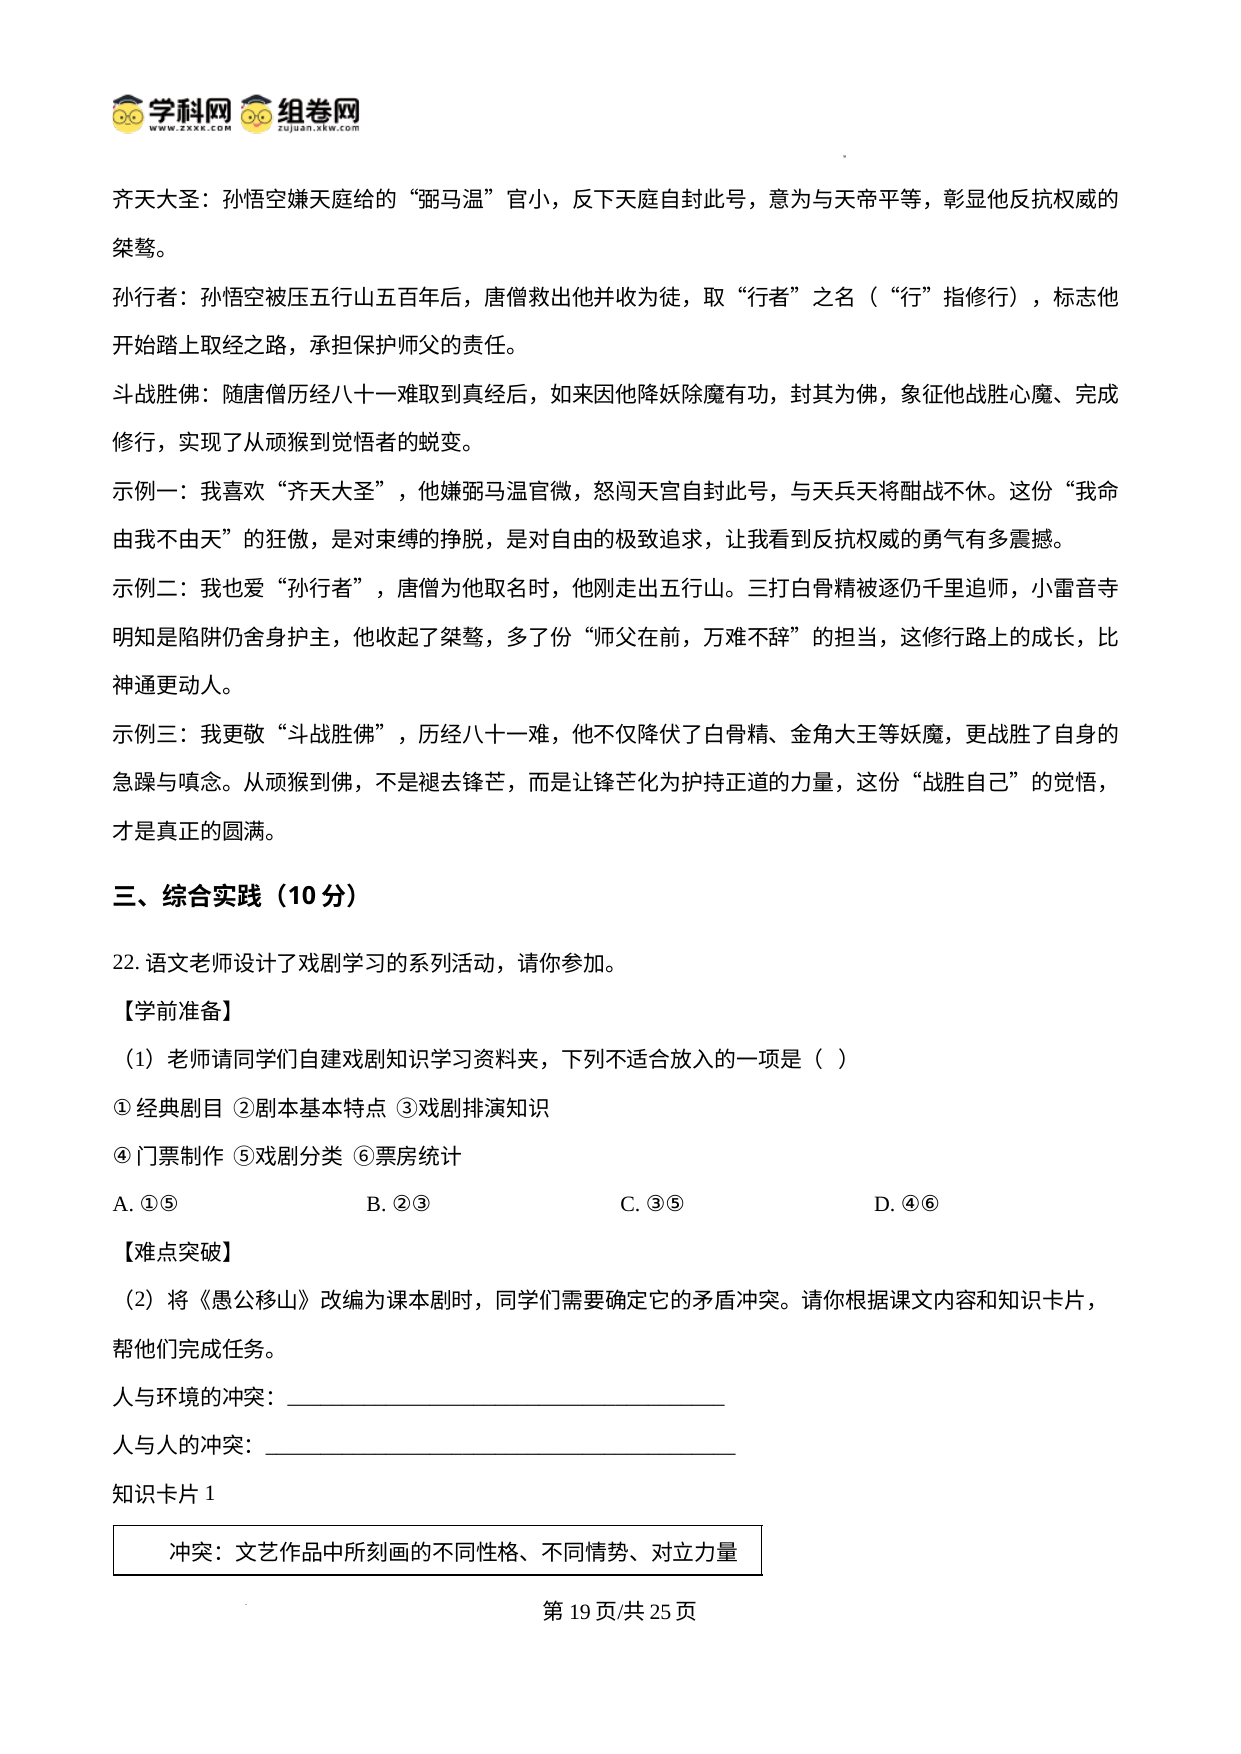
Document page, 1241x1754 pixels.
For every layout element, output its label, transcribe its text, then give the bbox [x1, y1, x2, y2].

text ①经典剧目 ②剧本基本特点 ③戏剧排演知识 [112, 1090, 1128, 1123]
text 斗战胜佛：随唐僧历经八十一难取到真经后，如来因他降妖除魔有功，封其为佛，象征他战胜心魔、完成修行，实现了从顽猴到觉悟者的蜕变。 [112, 376, 1128, 457]
text 孙行者：孙悟空被压五行山五百年后，唐僧救出他并收为徒，取“行者”之名（“行”指修行），标志他开始踏上取经之路，承担保护师父的责任。 [112, 279, 1128, 360]
picture [112, 90, 231, 138]
text （2）将《愚公移山》改编为课本剧时，同学们需要确定它的矛盾冲突。请你根据课文内容和知识卡片，帮他们完成任务。 [112, 1283, 1128, 1364]
text 【学前准备】 [112, 993, 1128, 1026]
text 三、综合实践（10分） [112, 862, 1128, 927]
text 知识卡片1 [112, 1476, 1128, 1509]
text A. ①⑤ B. ②③ C. ③⑤ D. ④⑥ [112, 1187, 1128, 1219]
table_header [114, 1526, 761, 1574]
text 示例三：我更敬“斗战胜佛”，历经八十一难，他不仅降伏了白骨精、金角大王等妖魔，更战胜了自身的急躁与嗔念。从顽猴到佛，不是褪去锋芒，而是让锋芒化为护持正道的力量，这份“战胜自己”的觉悟，才是真正的圆满。 [112, 716, 1128, 846]
text 齐天大圣：孙悟空嫌天庭给的“弼马温”官小，反下天庭自封此号，意为与天帝平等，彰显他反抗权威的桀骜。 [112, 182, 1128, 263]
text 22. 语文老师设计了戏剧学习的系列活动，请你参加。 [112, 945, 1128, 978]
picture [240, 90, 360, 138]
text 示例二：我也爱“孙行者”，唐僧为他取名时，他刚走出五行山。三打白骨精被逐仍千里追师，小雷音寺明知是陷阱仍舍身护主，他收起了桀骜，多了份“师父在前，万难不辞”的担当，这修行路上的成长，比神通更动人。 [112, 570, 1128, 700]
text 人与人的冲突：___________________________________________ [112, 1428, 1128, 1461]
text （1）老师请同学们自建戏剧知识学习资料夹，下列不适合放入的一项是（ ） [112, 1042, 1128, 1074]
text 【难点突破】 [112, 1234, 1128, 1267]
text ④门票制作 ⑤戏剧分类 ⑥票房统计 [112, 1138, 1128, 1171]
text 示例一：我喜欢“齐天大圣”，他嫌弼马温官微，怒闯天宫自封此号，与天兵天将酣战不休。这份“我命由我不由天”的狂傲，是对束缚的挣脱，是对自由的极致追求，让我看到反抗权威的勇气有多震撼。 [112, 473, 1128, 554]
text 人与环境的冲突：________________________________________ [112, 1380, 1128, 1412]
